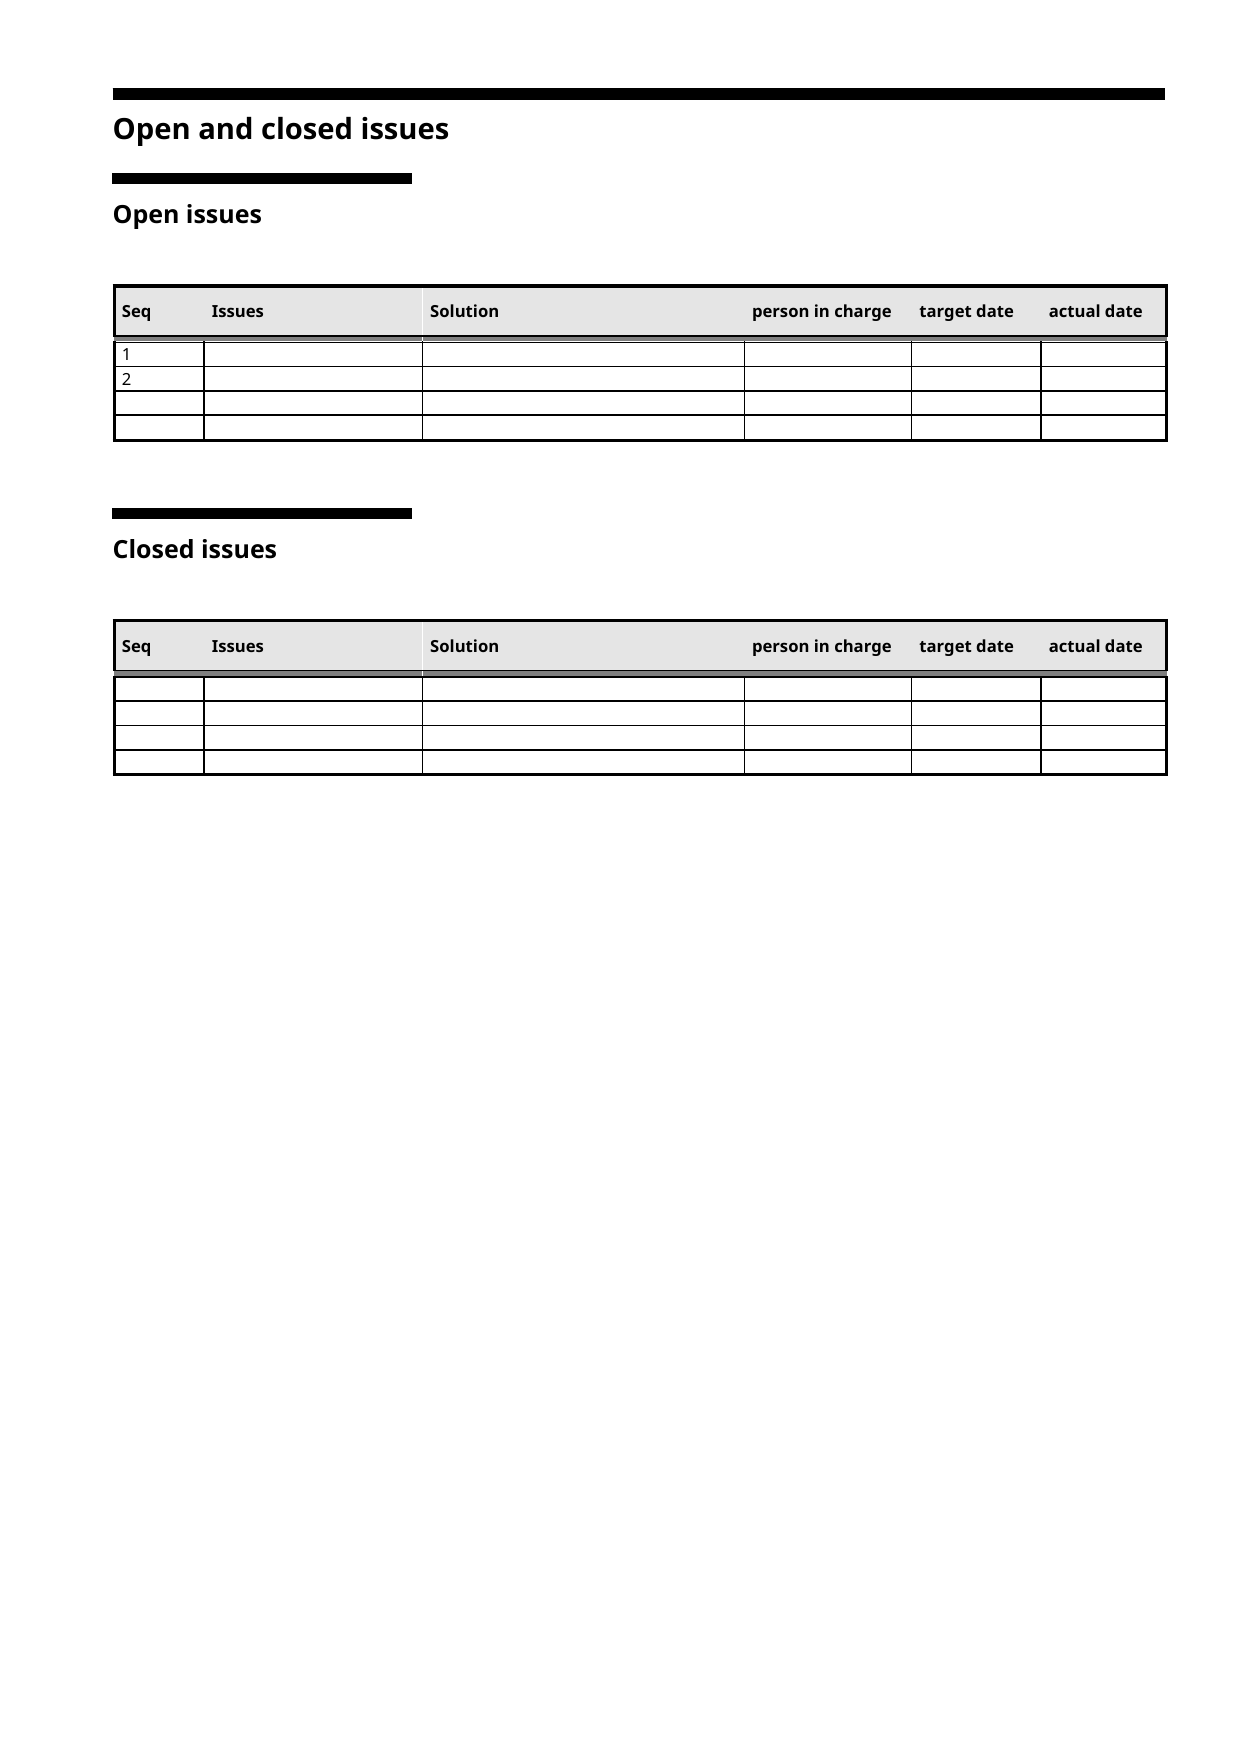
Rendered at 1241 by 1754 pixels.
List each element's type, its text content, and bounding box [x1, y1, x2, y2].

table_cell [205, 726, 422, 749]
table_cell [205, 392, 422, 414]
table_cell [423, 678, 744, 700]
table_header person in charge [744, 622, 912, 670]
table_cell [423, 337, 744, 341]
table_cell [423, 367, 744, 390]
table_cell [423, 671, 744, 676]
table_cell [744, 337, 912, 341]
table_header target date [912, 288, 1041, 335]
table_header person in charge [744, 288, 912, 335]
table_cell [423, 416, 744, 438]
table_cell [205, 416, 422, 438]
table_header Solution [423, 622, 744, 670]
table_cell [912, 416, 1040, 438]
table_cell [204, 337, 422, 341]
table_cell [1041, 671, 1167, 676]
table_header actual date [1041, 288, 1165, 335]
table_cell [204, 671, 422, 676]
table_header Issues [204, 288, 422, 335]
table_header target date [912, 622, 1041, 670]
subtitle Open and closed issues [112, 89, 1165, 148]
table_cell [423, 726, 744, 749]
table_cell [912, 671, 1041, 676]
table_cell [423, 392, 744, 414]
table_cell [423, 702, 744, 724]
table_cell [116, 678, 203, 700]
table_cell [912, 392, 1040, 414]
table_cell [205, 343, 422, 366]
table_header Solution [423, 288, 744, 335]
table_cell [1042, 392, 1165, 414]
table_cell [1042, 416, 1165, 438]
table_cell [205, 751, 422, 773]
table_cell [1042, 678, 1165, 700]
table_cell 2 [116, 367, 203, 390]
table_cell [423, 751, 744, 773]
table_cell [745, 416, 911, 438]
table_cell [1042, 343, 1165, 366]
table_cell [912, 751, 1040, 773]
table_header Seq [116, 622, 204, 670]
table_cell [912, 343, 1040, 366]
table_cell [1042, 702, 1165, 724]
table_cell [116, 751, 203, 773]
table_cell [1042, 751, 1165, 773]
table_cell [116, 726, 203, 749]
table_cell [116, 702, 203, 724]
table_cell [205, 678, 422, 700]
table_cell [1042, 726, 1165, 749]
table_header Issues [204, 622, 422, 670]
table_cell [912, 702, 1040, 724]
table_cell [423, 343, 744, 366]
table_cell [1041, 337, 1167, 341]
table_cell [205, 702, 422, 724]
table_header actual date [1041, 622, 1165, 670]
table_cell [116, 416, 203, 438]
table_cell 1 [116, 343, 203, 366]
table_cell [745, 726, 911, 749]
table_cell [912, 678, 1040, 700]
table_cell [912, 726, 1040, 749]
table_cell [116, 392, 203, 414]
table_cell [745, 702, 911, 724]
table_cell [912, 337, 1041, 341]
table_cell [745, 392, 911, 414]
table_cell [745, 367, 911, 390]
table_cell [745, 751, 911, 773]
table_cell [745, 343, 911, 366]
table_cell [1042, 367, 1165, 390]
table_cell [114, 671, 204, 676]
table_cell [205, 367, 422, 390]
table_header Seq [116, 288, 204, 335]
table_cell [114, 337, 204, 341]
table_cell [912, 367, 1040, 390]
subtitle Closed issues [112, 531, 1165, 566]
subtitle Open issues [112, 197, 1165, 231]
table_cell [745, 678, 911, 700]
table_cell [744, 671, 912, 676]
